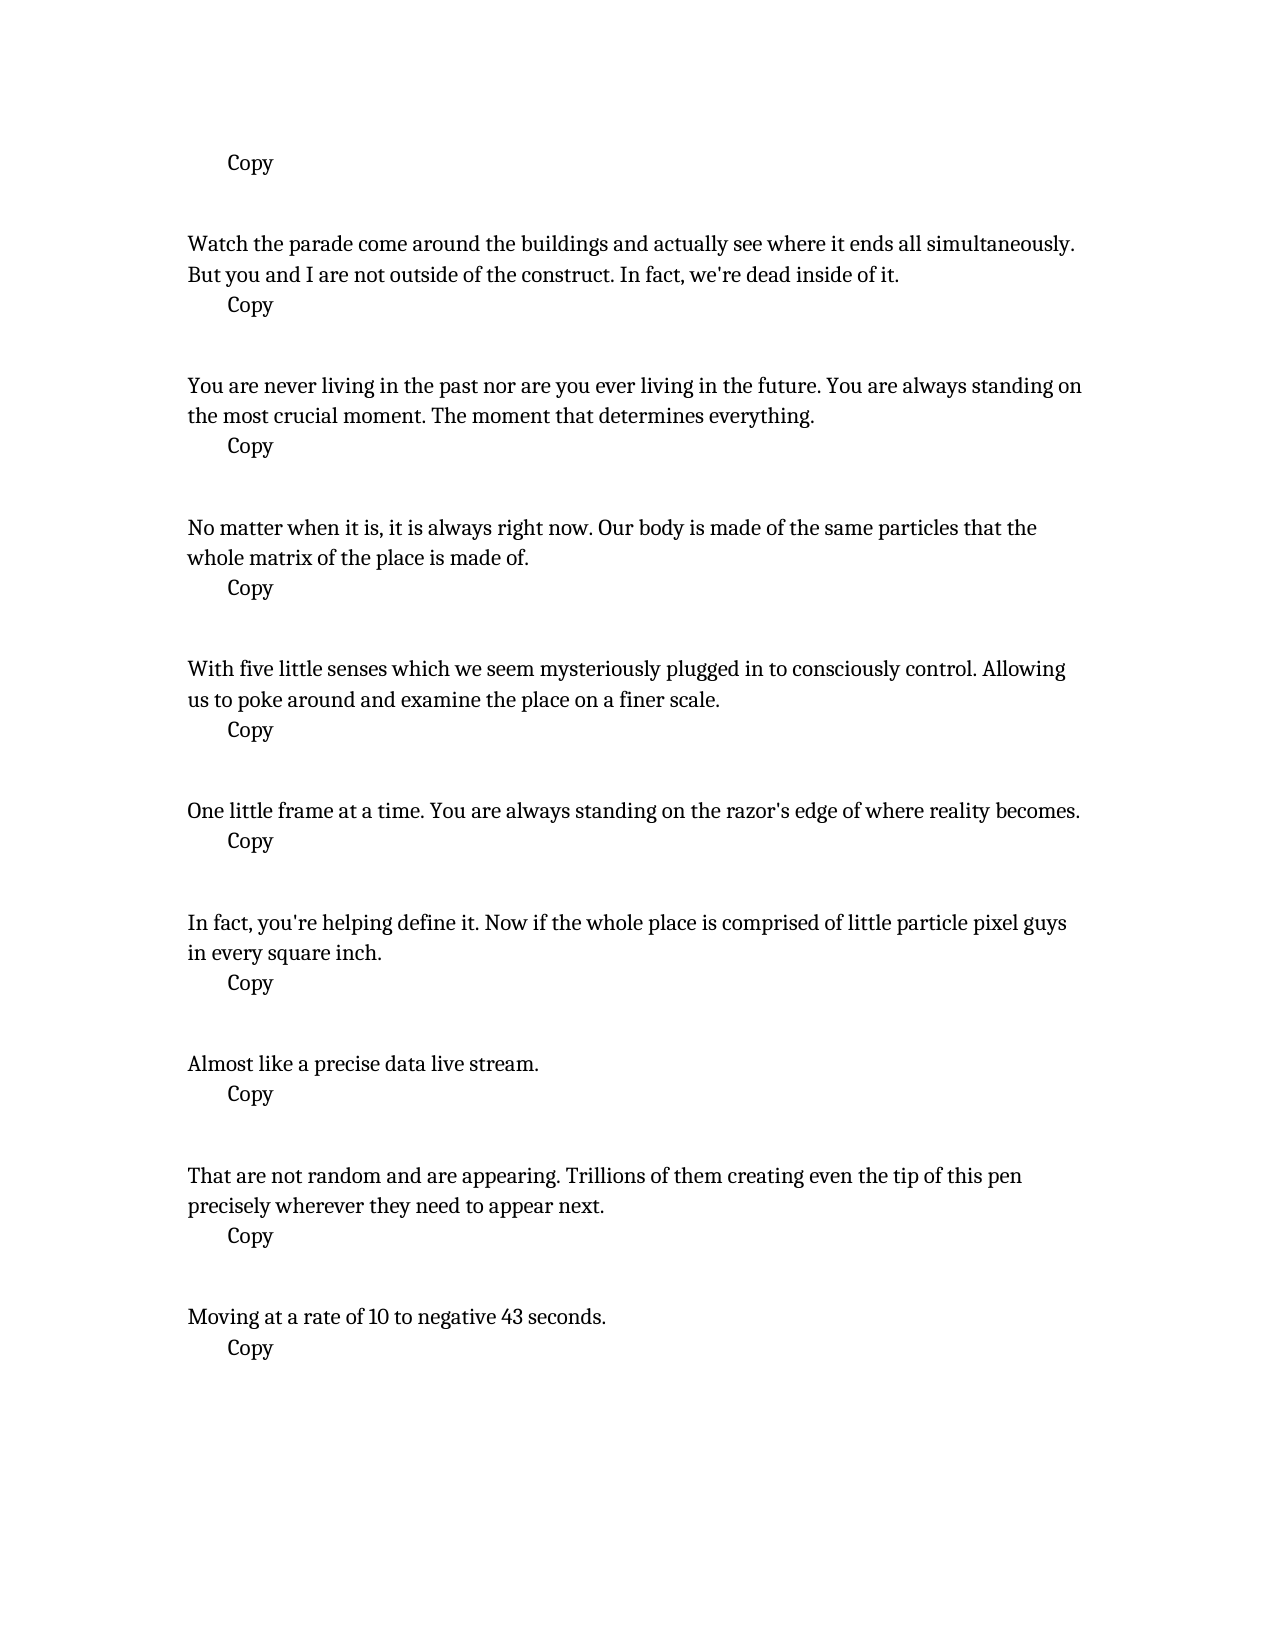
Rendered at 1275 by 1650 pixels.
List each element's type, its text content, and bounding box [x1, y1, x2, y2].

text In fact, you're helping define it. Now if the whole place is comprised of little particle pixel guys in every square inch. Copy [187, 909, 1087, 1026]
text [187, 150, 1087, 207]
text Moving at a rate of 10 to negative 43 seconds. Copy [187, 1304, 1087, 1391]
text You are never living in the past nor are you ever living in the future. You are always standing on the most crucial moment. The moment that determines everything. Copy [187, 373, 1087, 490]
text Watch the parade come around the buildings and actually see where it ends all simultaneously. But you and I are not outside of the construct. In fact, we're dead inside of it. Copy [187, 231, 1087, 348]
text With five little senses which we seem mysteriously plugged in to consciously control. Allowing us to poke around and examine the place on a finer scale. Copy [187, 656, 1087, 773]
text Almost like a precise data live stream. Copy [187, 1051, 1087, 1138]
text That are not random and are appearing. Trillions of them creating even the tip of this pen precisely wherever they need to appear next. Copy [187, 1162, 1087, 1279]
text One little frame at a time. You are always standing on the razor's edge of where reality becomes. Copy [187, 798, 1087, 885]
text No matter when it is, it is always right now. Our body is made of the same particles that the whole matrix of the place is made of. Copy [187, 514, 1087, 632]
